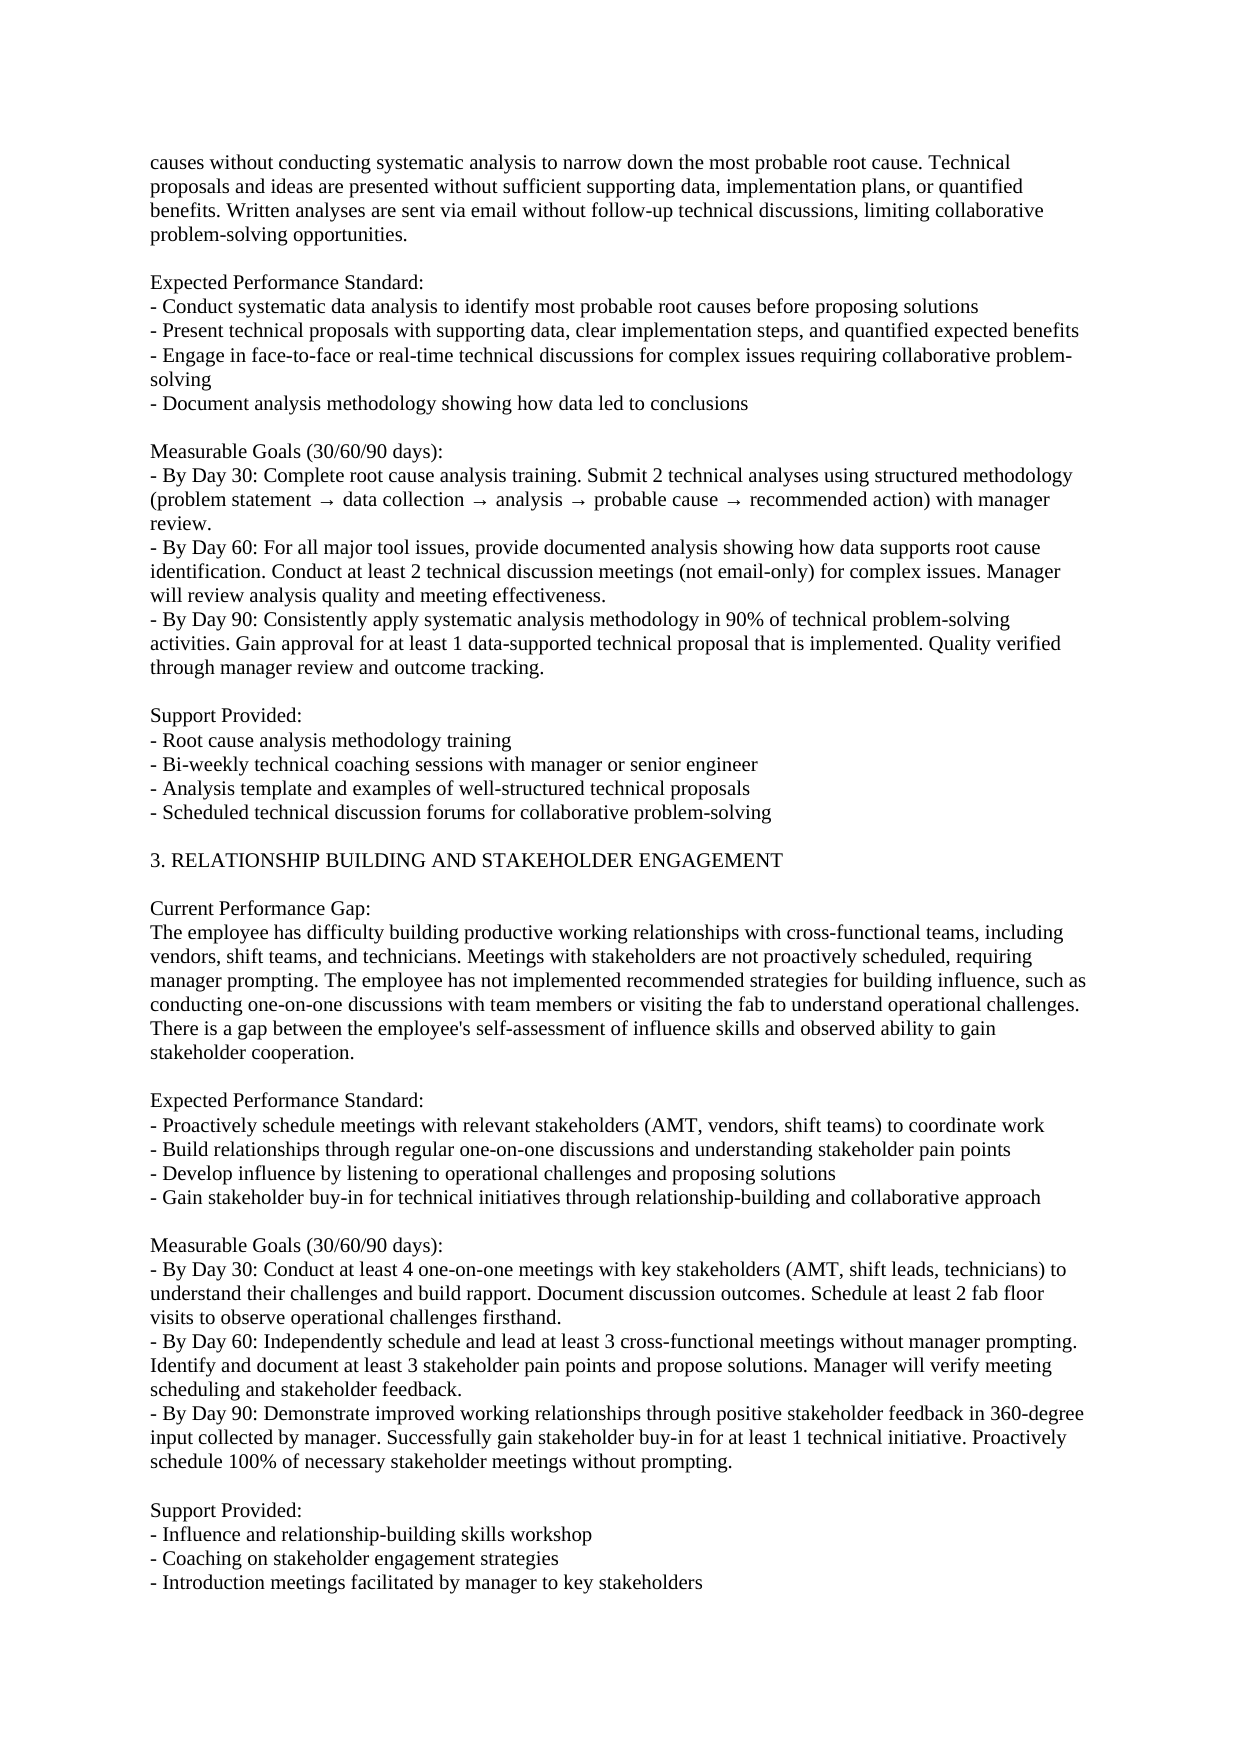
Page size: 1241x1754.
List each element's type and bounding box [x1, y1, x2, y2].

text [150, 150, 1090, 1594]
